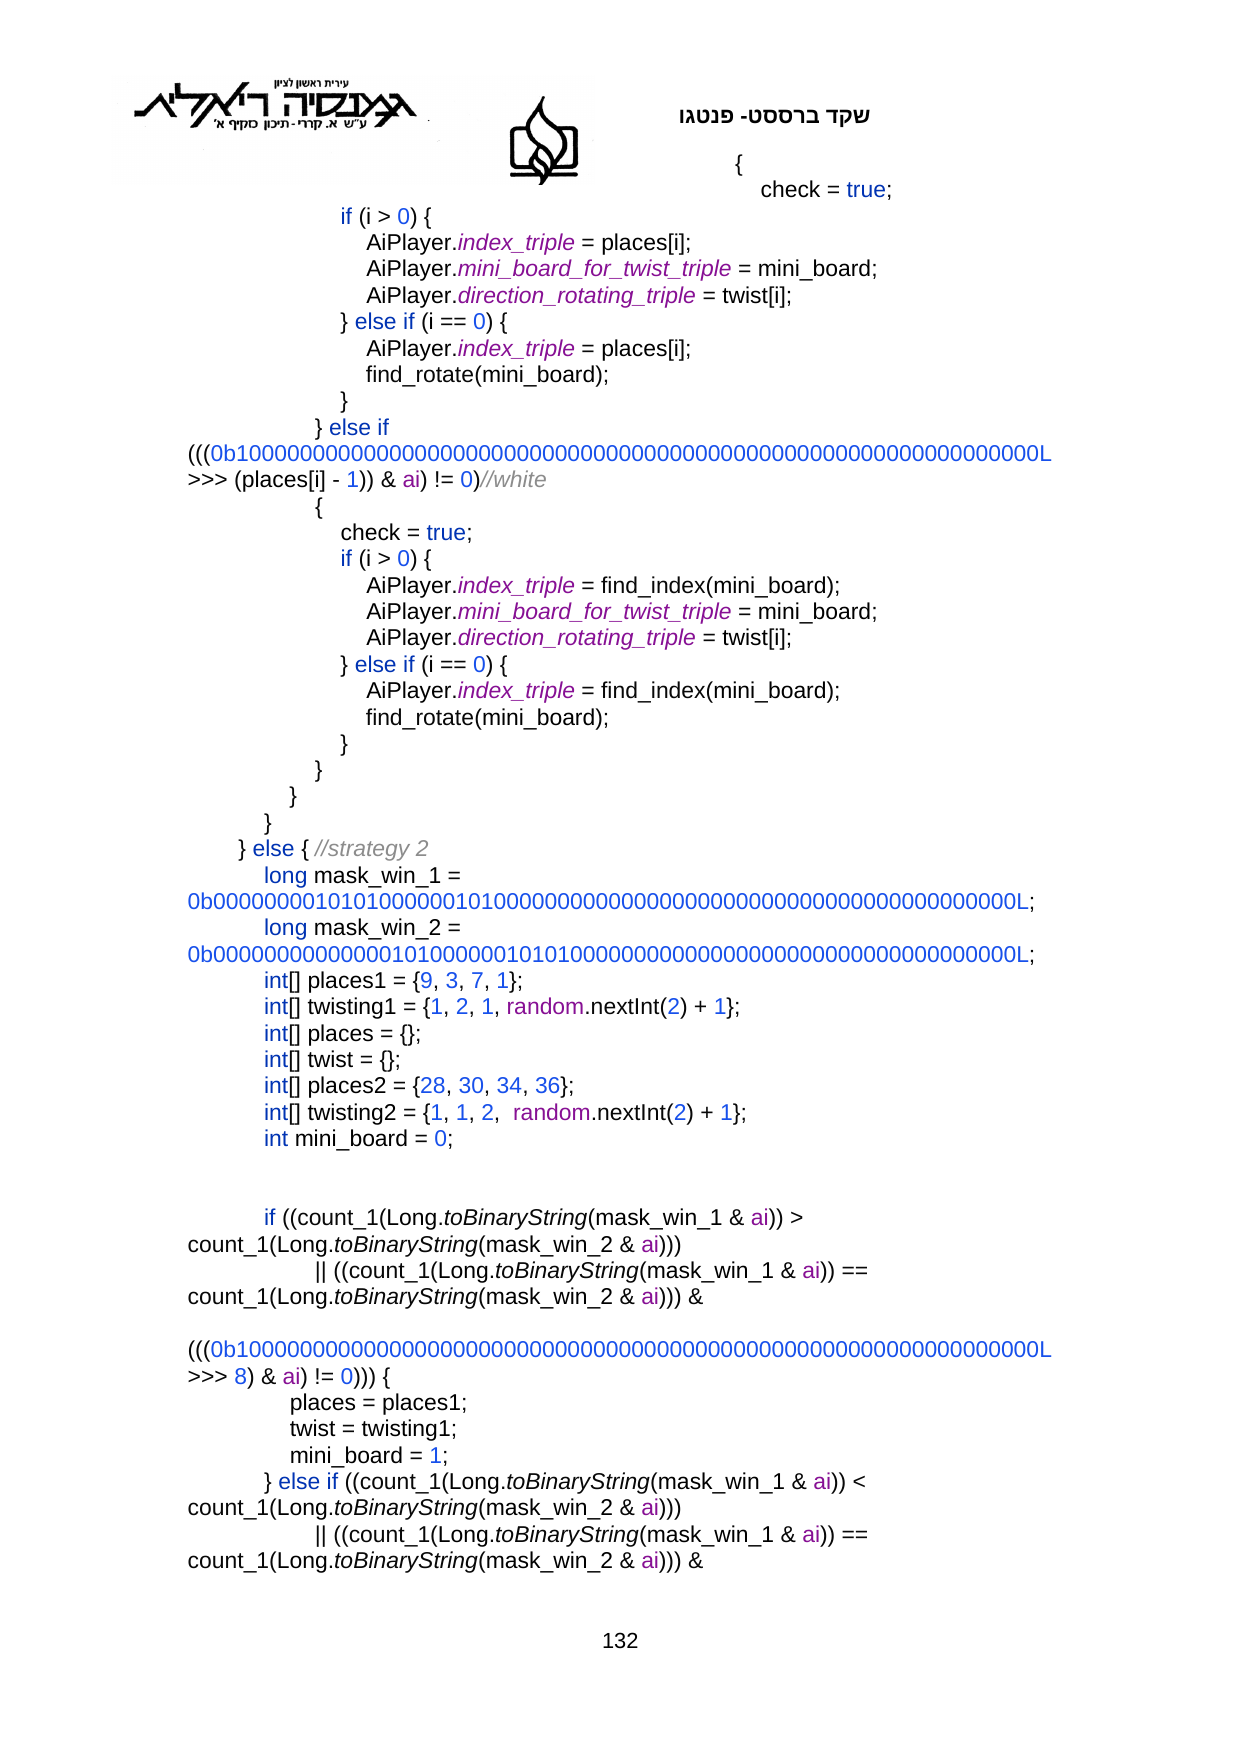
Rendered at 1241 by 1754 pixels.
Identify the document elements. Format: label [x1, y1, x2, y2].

picture [110, 75, 595, 185]
text [187, 150, 1053, 1600]
